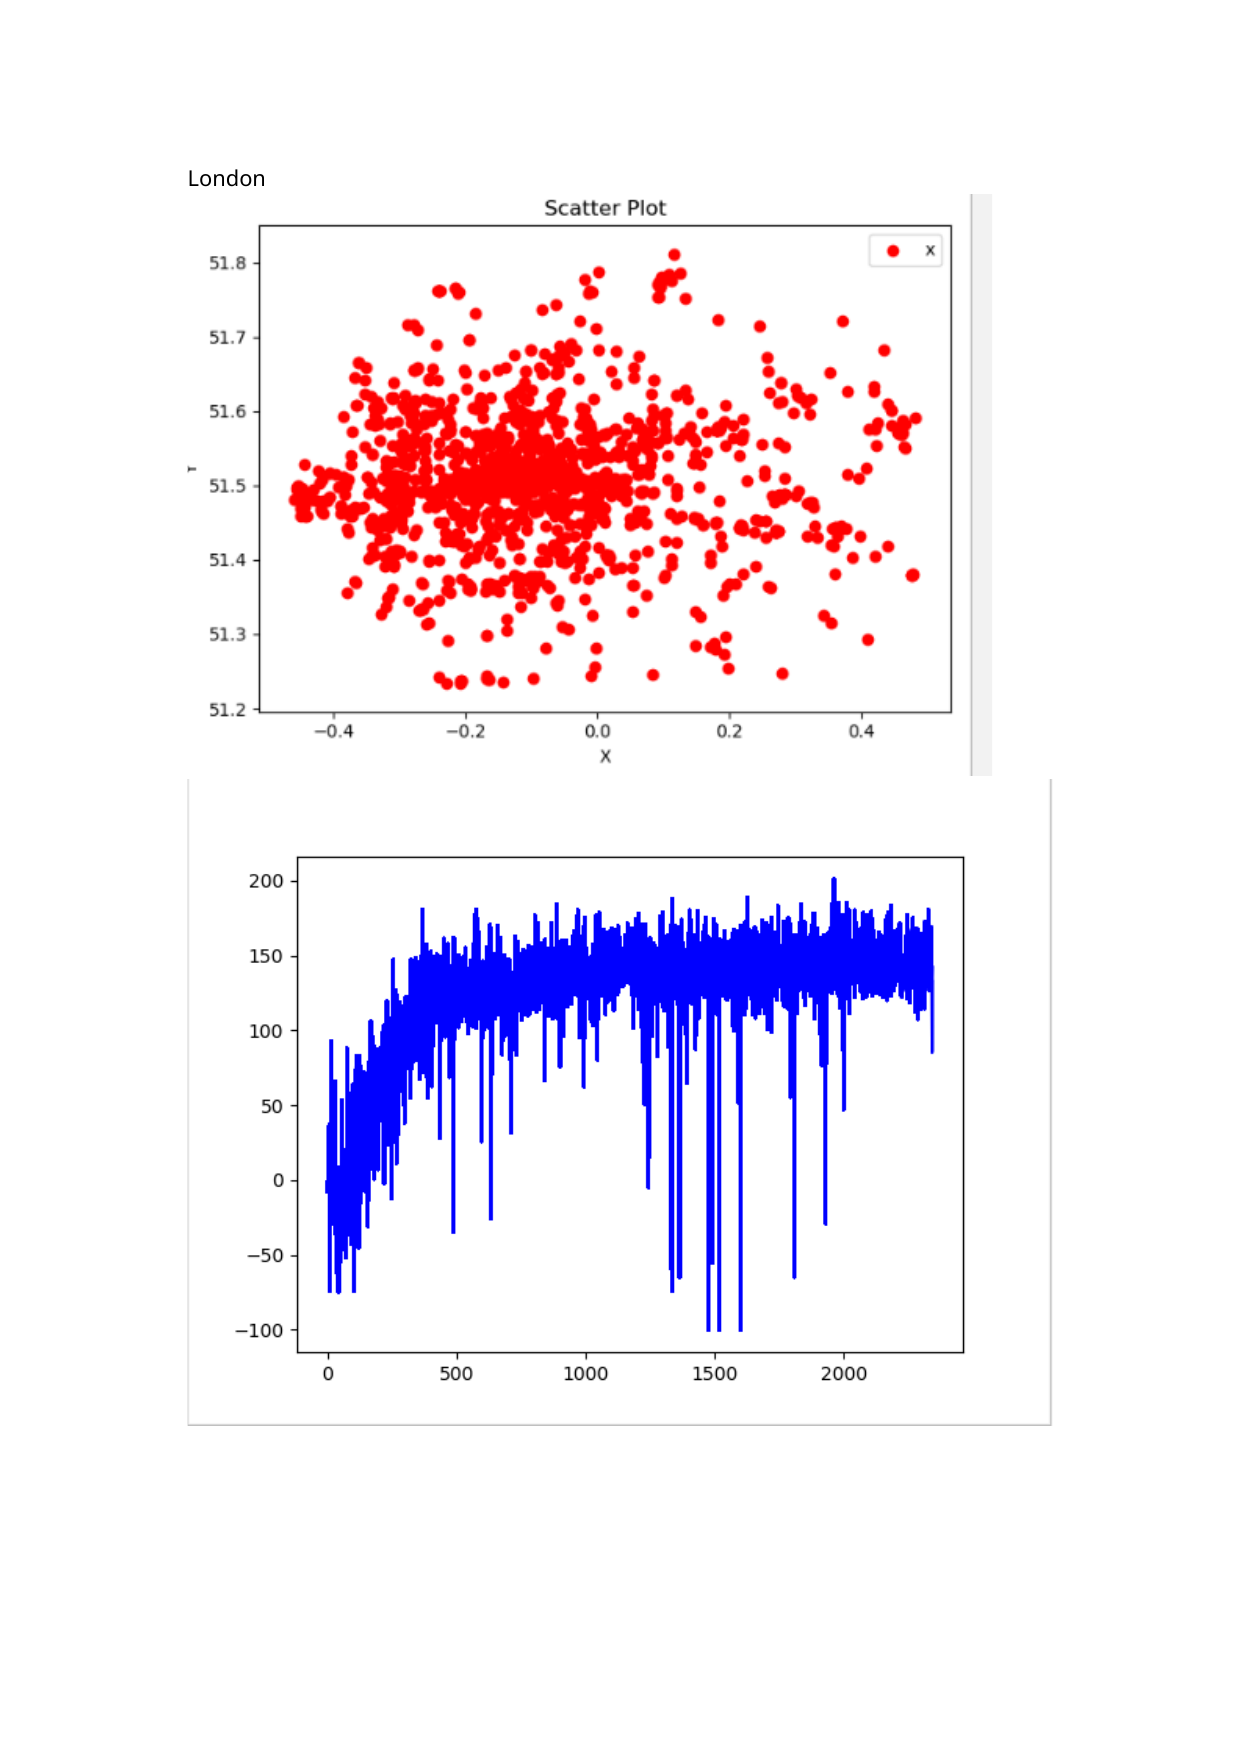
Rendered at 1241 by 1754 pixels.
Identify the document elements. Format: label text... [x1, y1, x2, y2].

picture [187, 779, 1053, 1426]
picture [187, 194, 993, 776]
